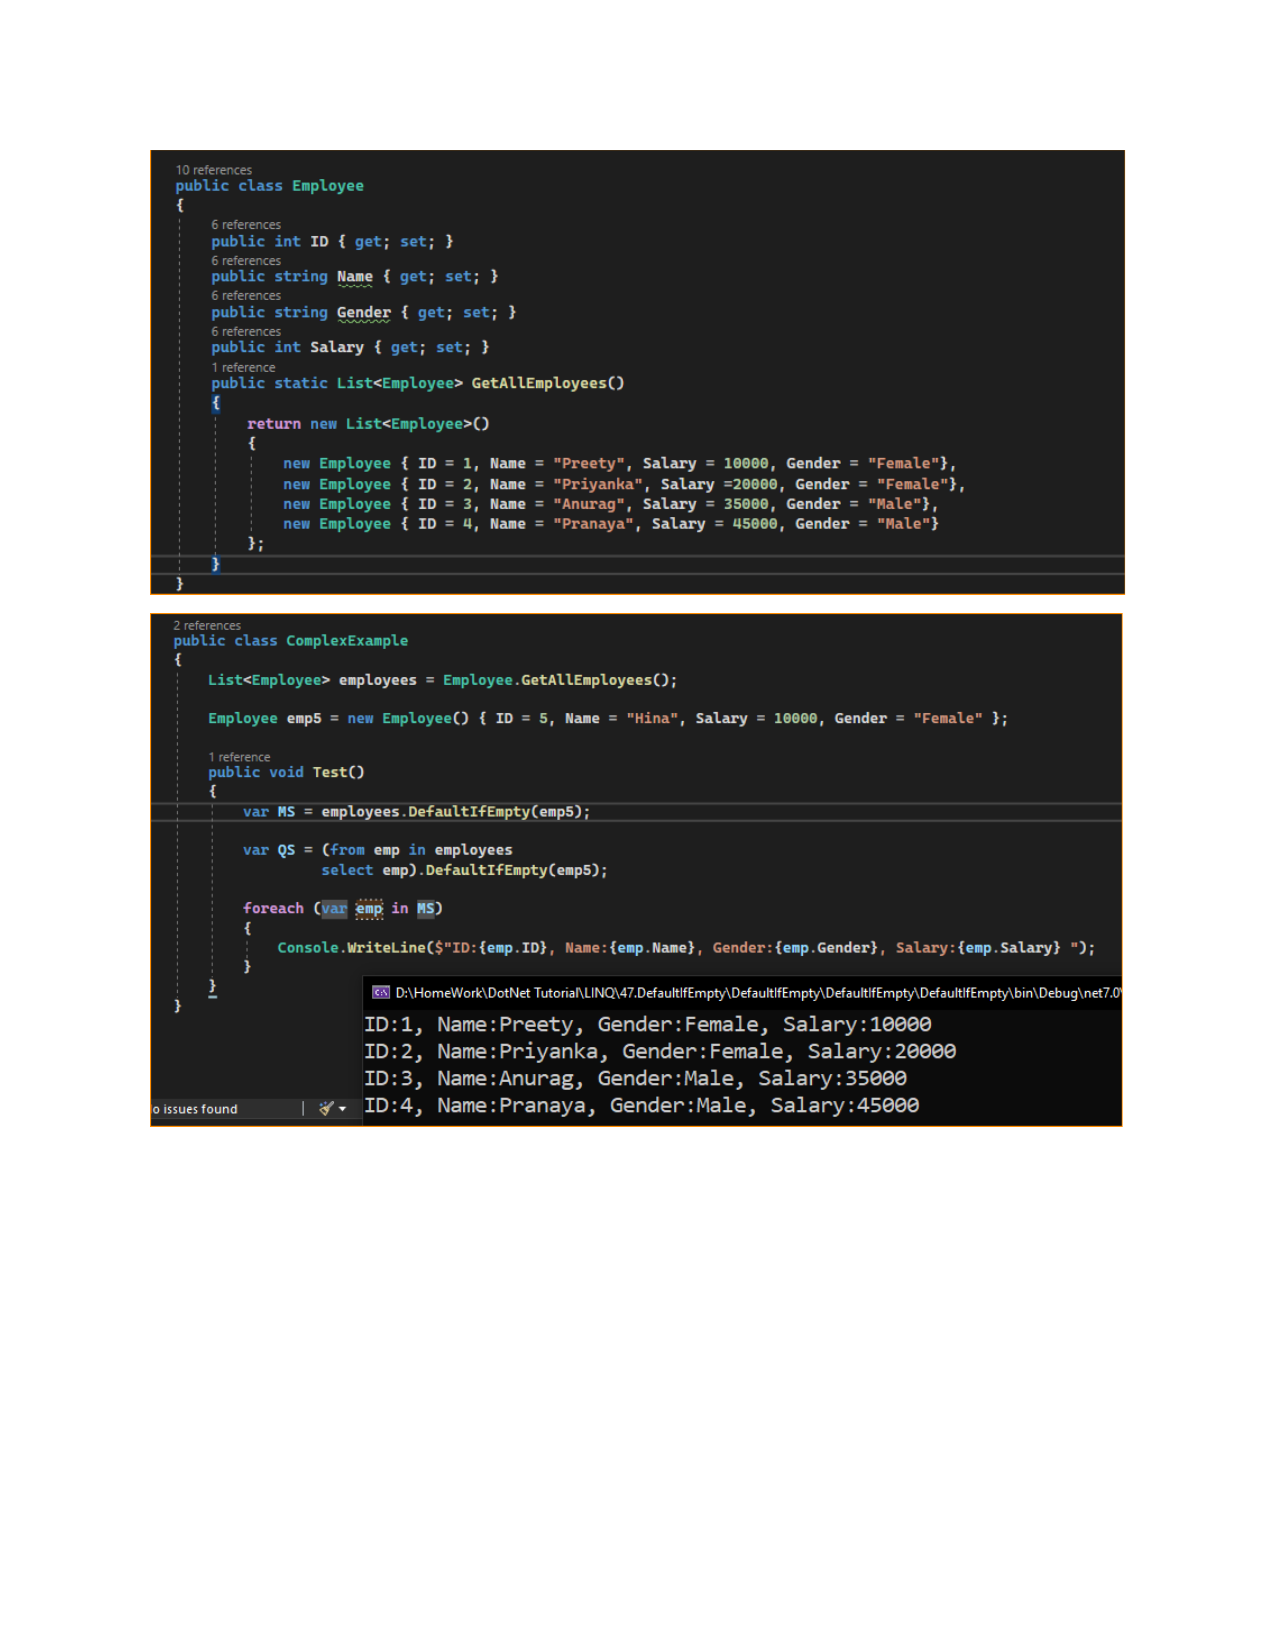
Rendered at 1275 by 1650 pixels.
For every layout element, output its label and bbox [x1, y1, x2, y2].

picture [150, 150, 1125, 595]
picture [150, 613, 1123, 1127]
